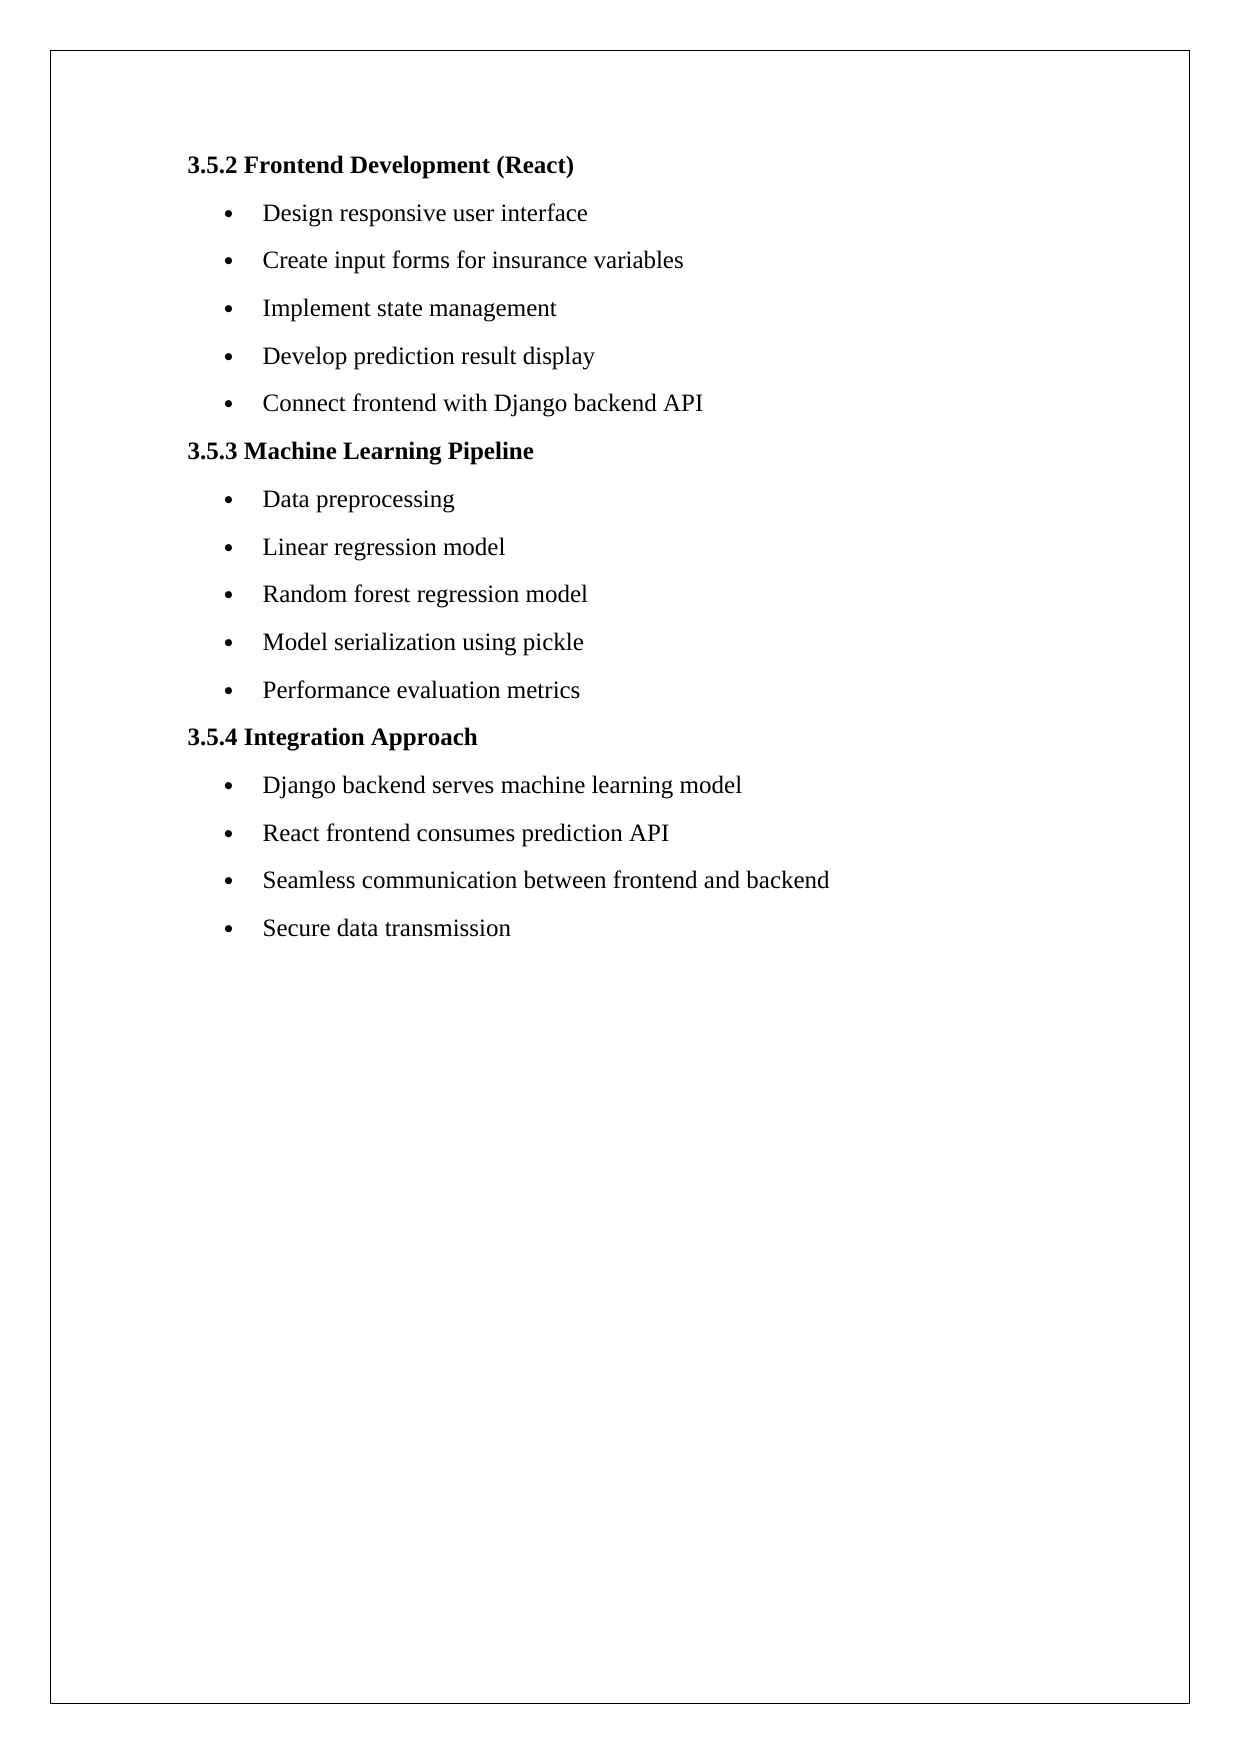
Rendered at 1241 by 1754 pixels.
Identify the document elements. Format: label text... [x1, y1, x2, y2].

list Django backend serves machine learning model [225, 770, 1090, 799]
list Model serialization using pickle [225, 627, 1090, 656]
list Data preprocessing [225, 484, 1090, 513]
list Implement state management [225, 293, 1090, 322]
list Secure data transmission [225, 913, 1090, 942]
list Connect frontend with Django backend API [225, 388, 1090, 417]
text 3.5.2 Frontend Development (React) [187, 150, 1090, 179]
text 3.5.3 Machine Learning Pipeline [187, 436, 1090, 465]
text 3.5.4 Integration Approach [187, 722, 1090, 751]
list Develop prediction result display [225, 341, 1090, 369]
list Design responsive user interface [225, 198, 1090, 226]
list Performance evaluation metrics [225, 675, 1090, 703]
list Seamless communication between frontend and backend [225, 866, 1090, 894]
list Linear regression model [225, 532, 1090, 560]
list Create input forms for insurance variables [225, 245, 1090, 274]
list React frontend consumes prediction API [225, 818, 1090, 847]
list Random forest regression model [225, 579, 1090, 608]
